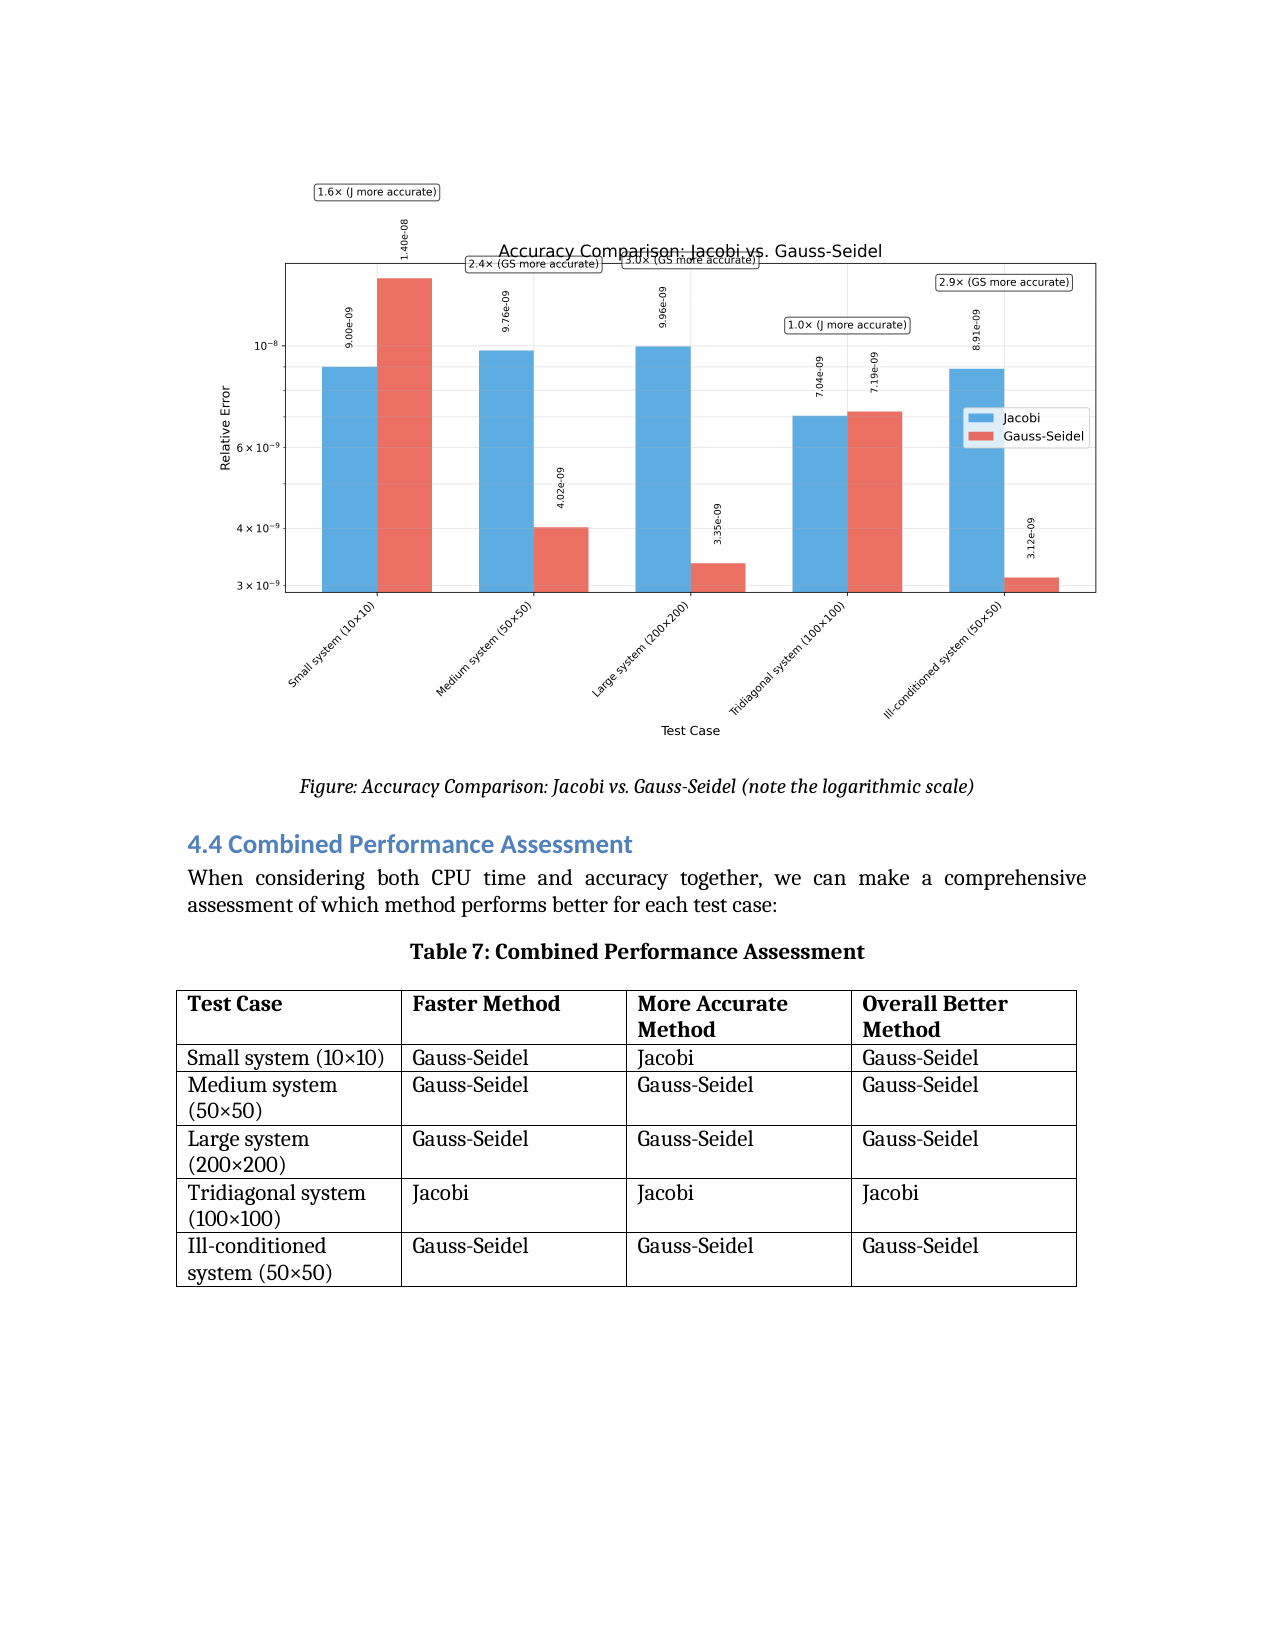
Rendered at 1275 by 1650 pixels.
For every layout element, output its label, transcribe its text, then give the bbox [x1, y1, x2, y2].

table_cell Gauss-Seidel [402, 1233, 626, 1286]
table_cell Jacobi [402, 1179, 626, 1232]
table_cell Jacobi [852, 1179, 1076, 1232]
text Figure: Accuracy Comparison: Jacobi vs. Gauss-Seidel (note the logarithmic scale) [187, 775, 1087, 799]
table_cell Gauss-Seidel [402, 1126, 626, 1178]
table_cell Gauss-Seidel [402, 1045, 626, 1071]
table_header Overall Better Method [852, 991, 1076, 1043]
table_cell Tridiagonal system (100×100) [177, 1179, 401, 1232]
table_cell Large system (200×200) [177, 1126, 401, 1178]
table_cell Medium system (50×50) [177, 1072, 401, 1124]
table_cell Gauss-Seidel [402, 1072, 626, 1124]
table_cell Gauss-Seidel [627, 1233, 851, 1286]
table_cell Gauss-Seidel [852, 1045, 1076, 1071]
table_cell Jacobi [627, 1045, 851, 1071]
text Table 7: Combined Performance Assessment [187, 939, 1087, 965]
table_cell Gauss-Seidel [627, 1072, 851, 1124]
table_cell Gauss-Seidel [852, 1072, 1076, 1124]
table_cell Ill-conditioned system (50×50) [177, 1233, 401, 1286]
table_cell Gauss-Seidel [627, 1126, 851, 1178]
table_cell Jacobi [627, 1179, 851, 1232]
subtitle 4.4 Combined Performance Assessment [187, 827, 1087, 860]
table_header More Accurate Method [627, 991, 851, 1043]
table_cell Gauss-Seidel [852, 1126, 1076, 1178]
table_header Faster Method [402, 991, 626, 1043]
table_cell Gauss-Seidel [852, 1233, 1076, 1286]
table_header Test Case [177, 991, 401, 1043]
picture [206, 150, 1107, 750]
table_cell Small system (10×10) [177, 1045, 401, 1071]
text When considering both CPU time and accuracy together, we can make a comprehensive assessment of which method performs better for each test case: [187, 865, 1087, 918]
